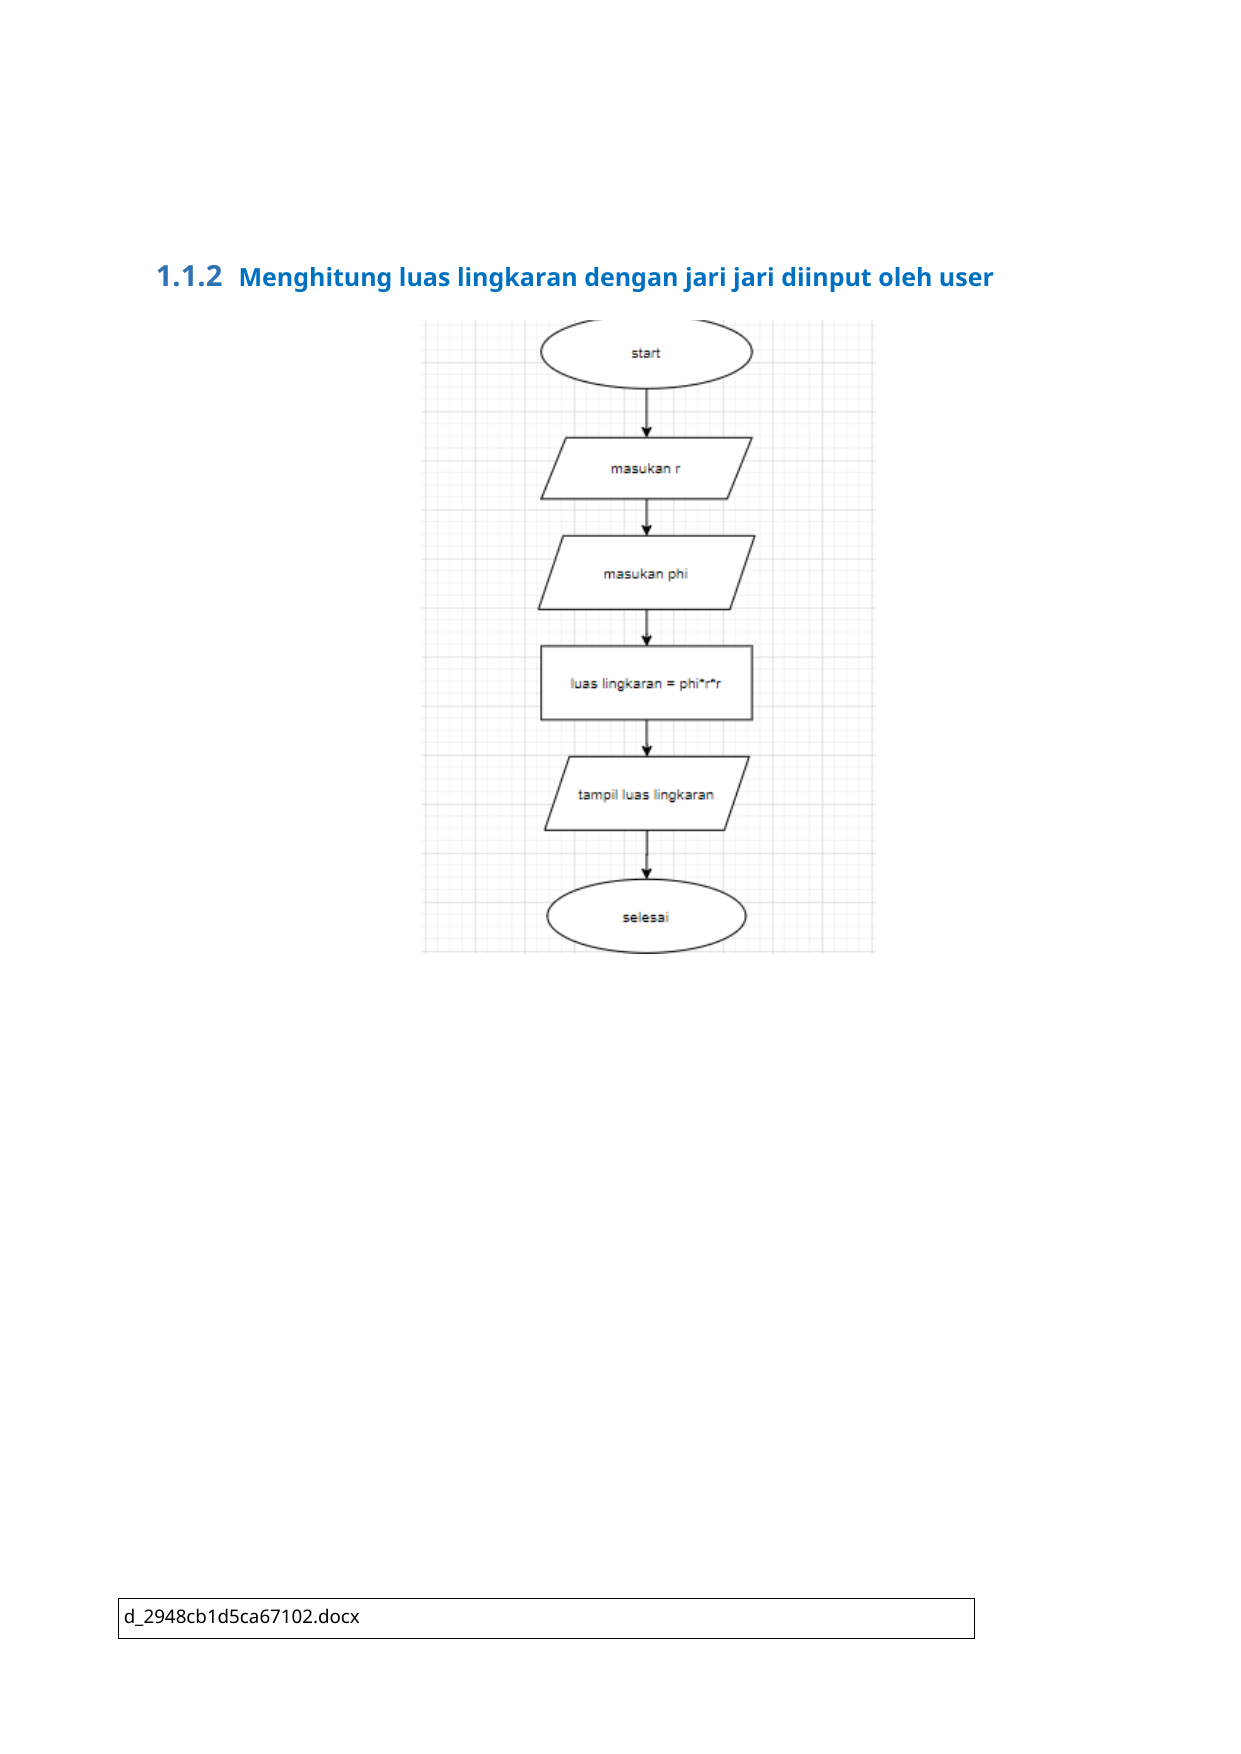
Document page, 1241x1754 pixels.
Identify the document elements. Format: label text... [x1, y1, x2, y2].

picture [421, 320, 876, 954]
subtitle Menghitung luas lingkaran dengan jari jari diinput oleh user [156, 255, 1152, 295]
